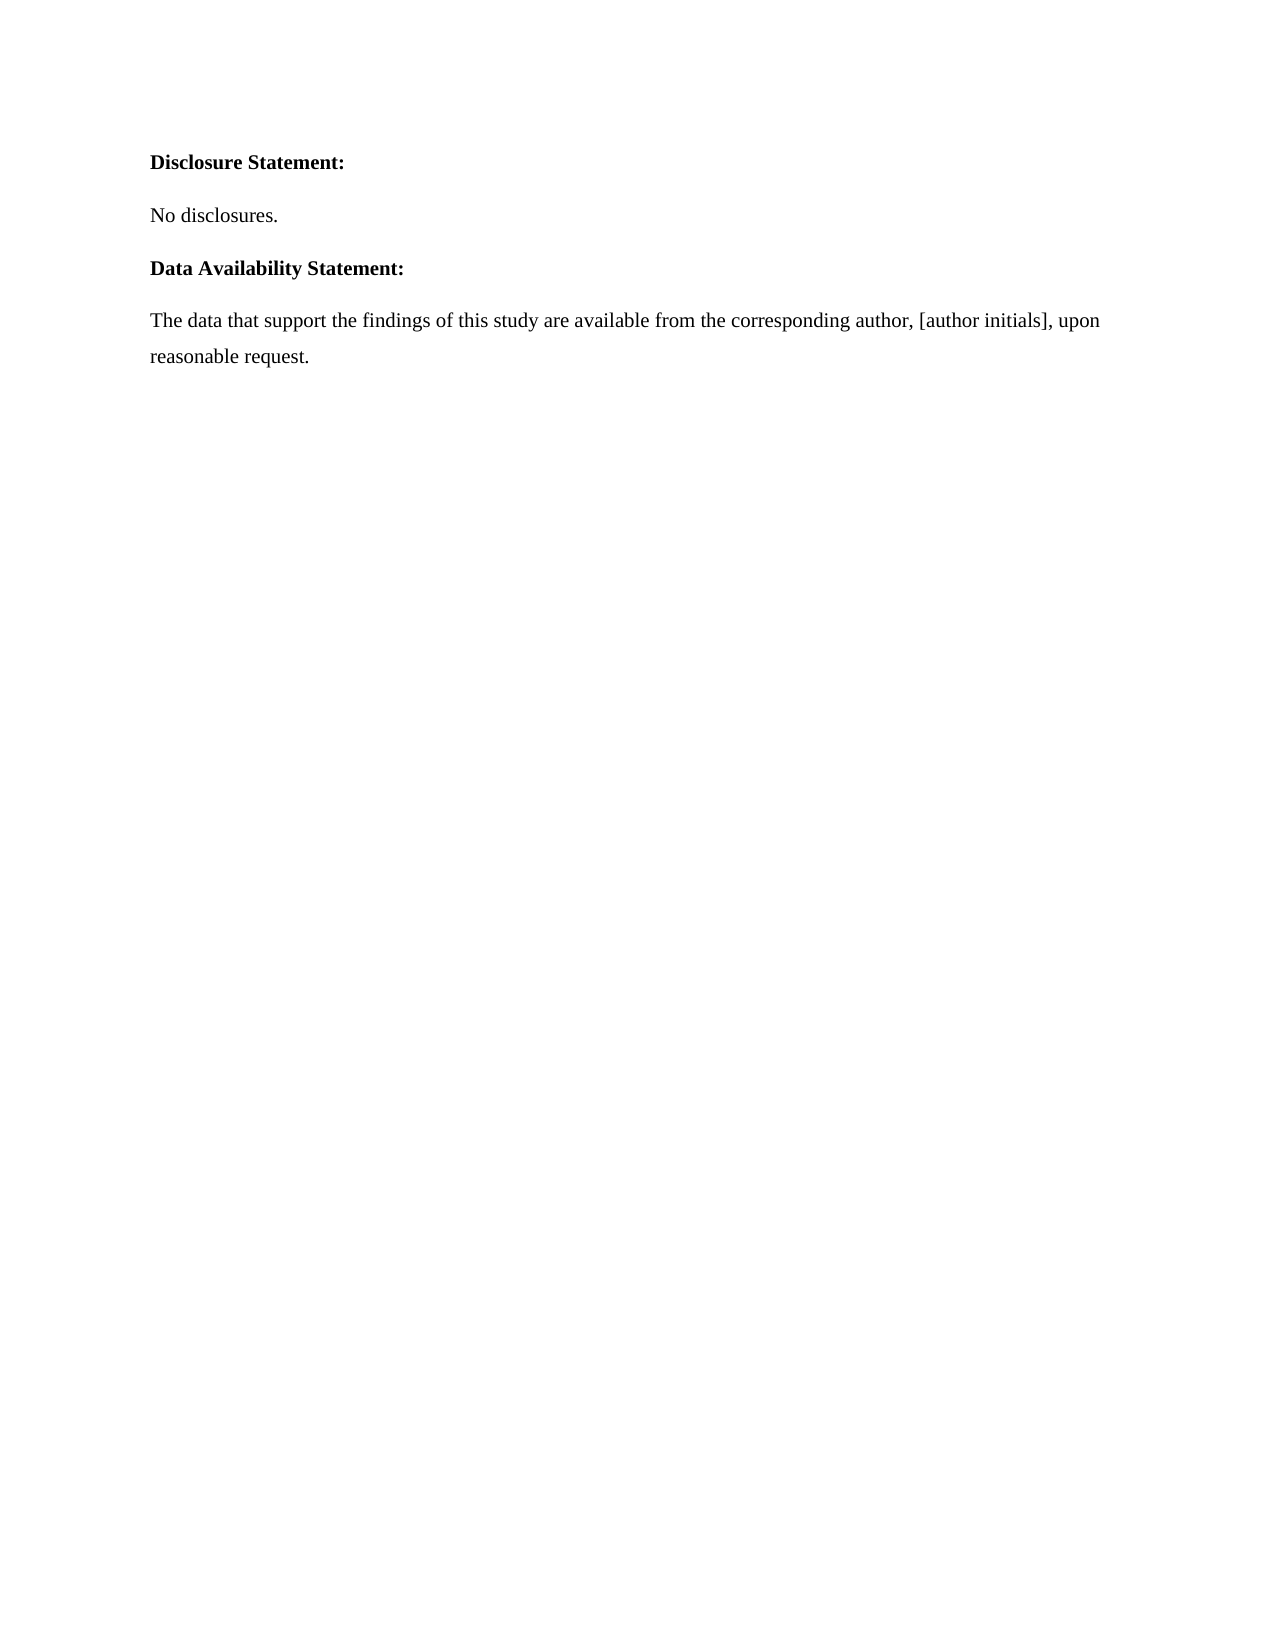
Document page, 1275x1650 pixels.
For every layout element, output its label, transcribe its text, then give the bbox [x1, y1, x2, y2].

text Disclosure Statement: [150, 150, 1125, 174]
text No disclosures. [150, 203, 1125, 227]
text The data that support the findings of this study are available from the corresponding author, [author initials], upon reasonable request. [150, 308, 1125, 368]
text Data Availability Statement: [150, 255, 1125, 279]
